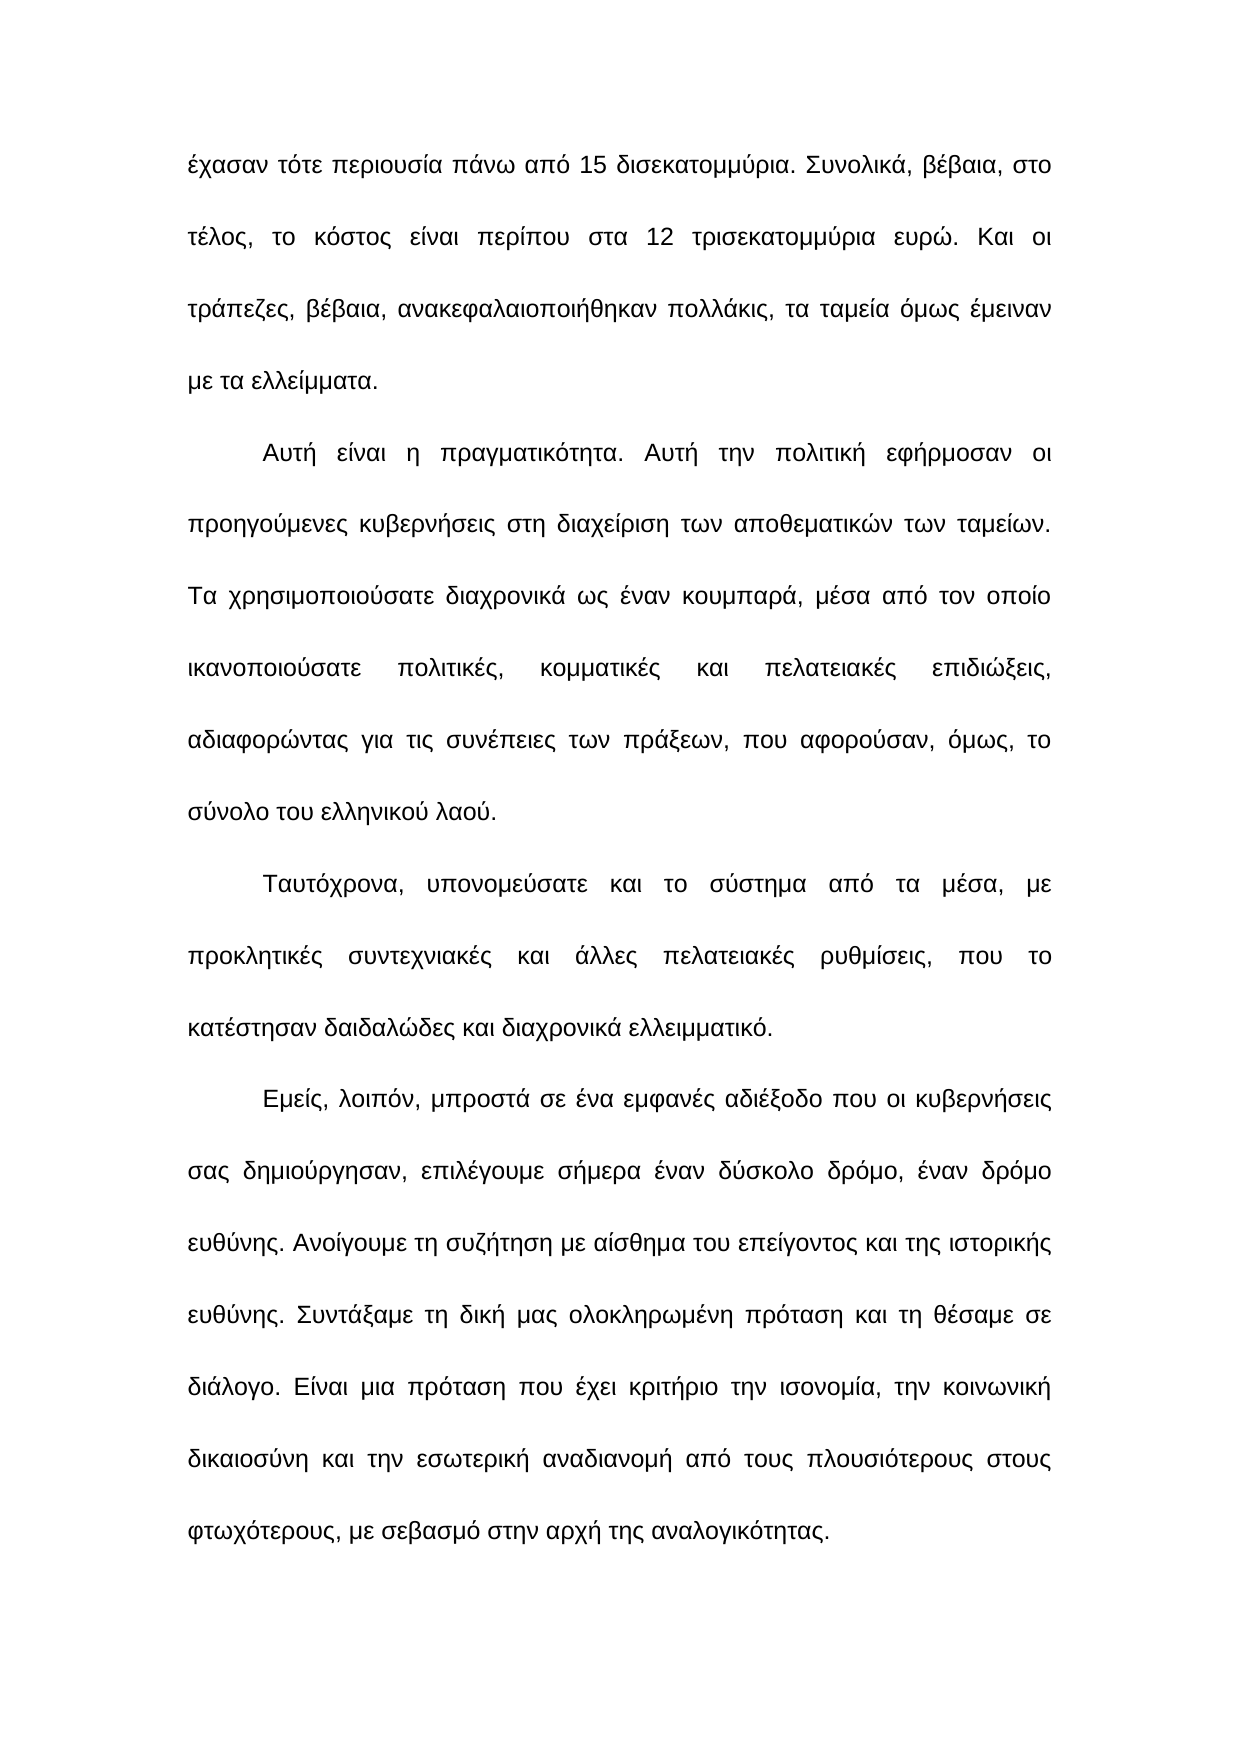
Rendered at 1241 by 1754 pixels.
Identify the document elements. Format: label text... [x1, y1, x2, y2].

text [187, 150, 1053, 394]
text Αυτή είναι η πραγματικότητα. Αυτή την πολιτική εφήρμοσαν οι προηγούμενες κυβερνήσεις στη διαχείριση των αποθεματικών των ταμείων. Τα χρησιμοποιούσατε διαχρονικά ως έναν κουμπαρά, μέσα από τον οποίο ικανοποιούσατε πολιτικές, κομματικές και πελατειακές επιδιώξεις, αδιαφορώντας για τις συνέπειες των πράξεων, που αφορούσαν, όμως, το σύνολο του ελληνικού λαού. [187, 437, 1053, 826]
text Εμείς, λοιπόν, μπροστά σε ένα εμφανές αδιέξοδο που οι κυβερνήσεις σας δημιούργησαν, επιλέγουμε σήμερα έναν δύσκολο δρόμο, έναν δρόμο ευθύνης. Ανοίγουμε τη συζήτηση με αίσθημα του επείγοντος και της ιστορικής ευθύνης. Συντάξαμε τη δική μας ολοκληρωμένη πρόταση και τη θέσαμε σε διάλογο. Είναι μια πρόταση που έχει κριτήριο την ισονομία, την κοινωνική δικαιοσύνη και την εσωτερική αναδιανομή από τους πλουσιότερους στους φτωχότερους, με σεβασμό στην αρχή της αναλογικότητας. [187, 1084, 1053, 1544]
text Ταυτόχρονα, υπονομεύσατε και το σύστημα από τα μέσα, με προκλητικές συντεχνιακές και άλλες πελατειακές ρυθμίσεις, που το κατέστησαν δαιδαλώδες και διαχρονικά ελλειμματικό. [187, 869, 1053, 1041]
